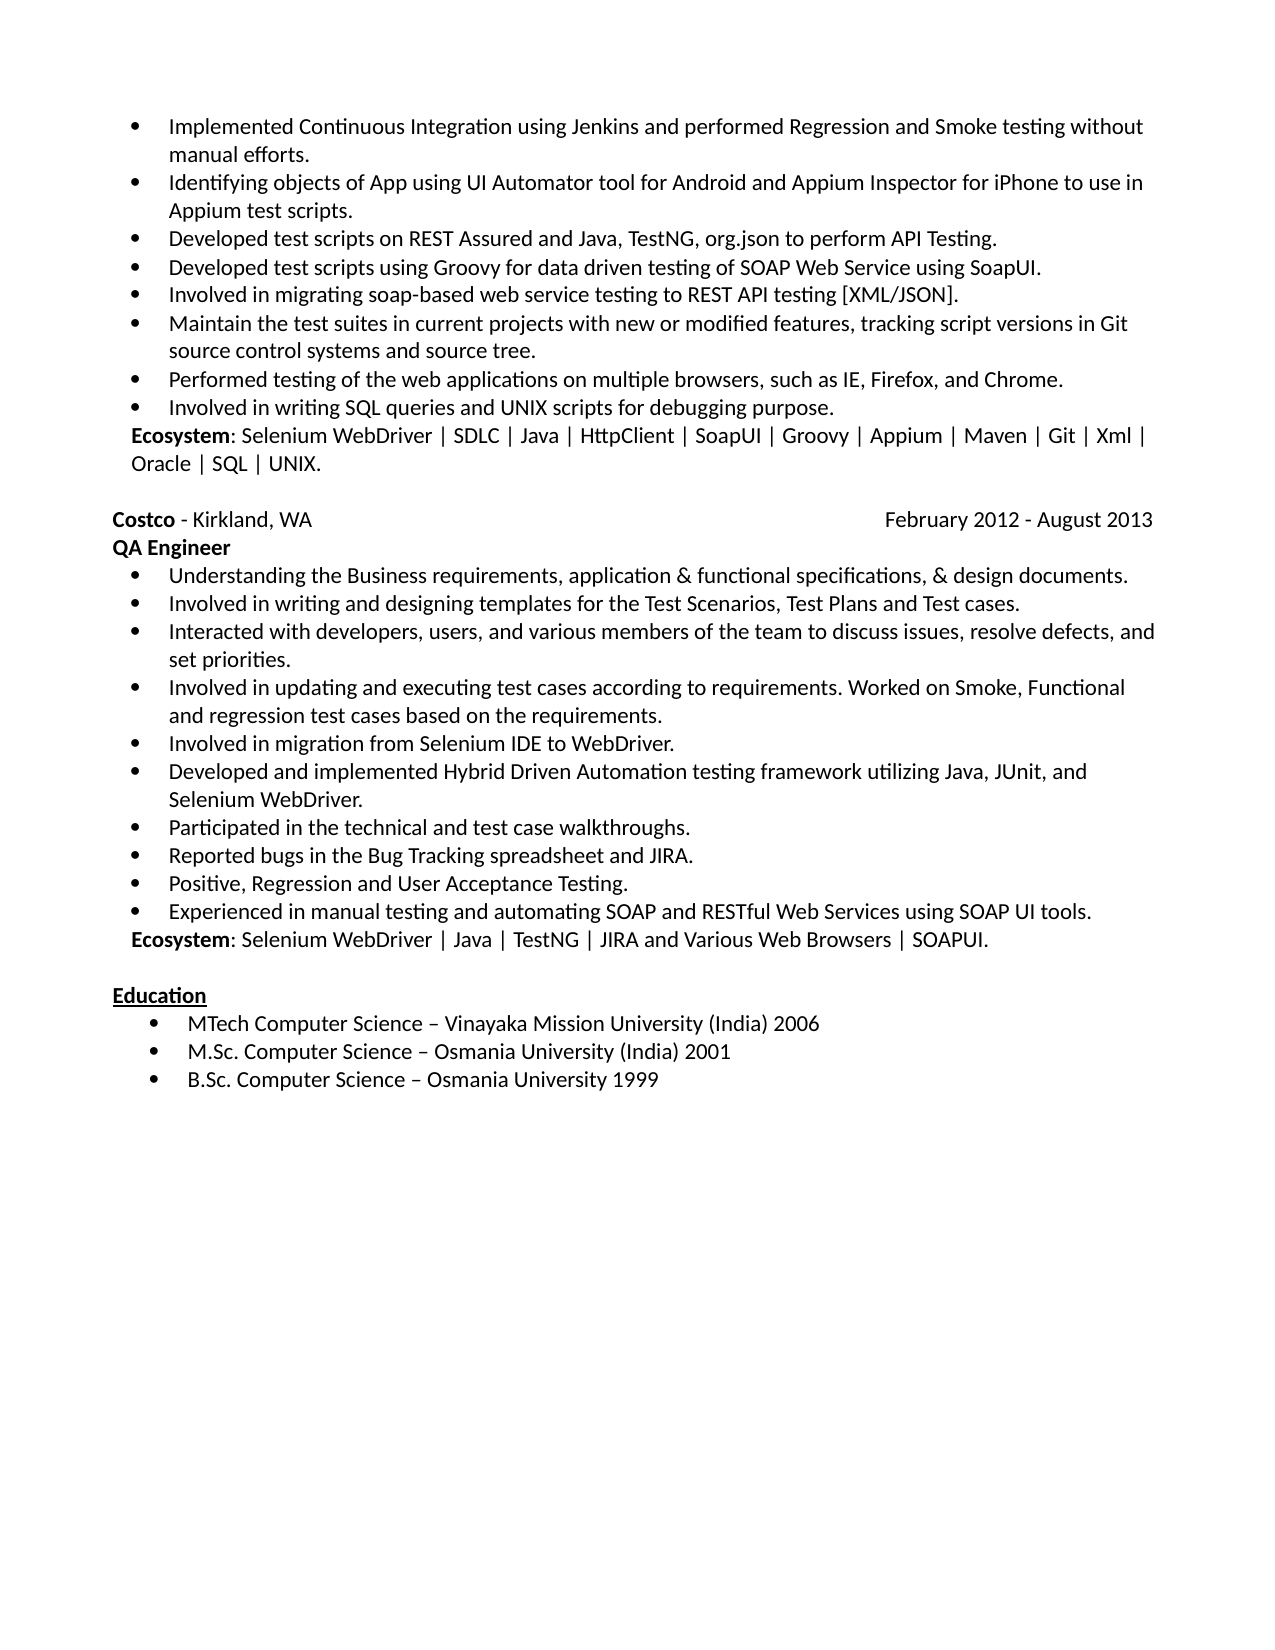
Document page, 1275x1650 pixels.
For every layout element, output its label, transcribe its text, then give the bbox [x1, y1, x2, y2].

text Costco - Kirkland, WA February 2012 - August 2013 [112, 505, 1162, 533]
text Ecosystem: Selenium WebDriver | SDLC | Java | HttpClient | SoapUI | Groovy | Appium | Maven | Git | Xml | Oracle | SQL | UNIX. [131, 421, 1162, 477]
list Implemented Continuous Integration using Jenkins and performed Regression and Smoke testing without manual efforts. [131, 112, 1162, 168]
list Developed test scripts using Groovy for data driven testing of SOAP Web Service using SoapUI. [131, 253, 1162, 281]
list Interacted with developers, users, and various members of the team to discuss issues, resolve defects, and set priorities. [131, 617, 1162, 673]
list Involved in updating and executing test cases according to requirements. Worked on Smoke, Functional and regression test cases based on the requirements. [131, 673, 1162, 729]
list M.Sc. Computer Science – Osmania University (India) 2001 [150, 1037, 1162, 1065]
list Experienced in manual testing and automating SOAP and RESTful Web Services using SOAP UI tools. [131, 897, 1162, 925]
list Involved in writing and designing templates for the Test Scenarios, Test Plans and Test cases. [131, 589, 1162, 617]
list Developed test scripts on REST Assured and Java, TestNG, org.json to perform API Testing. [131, 224, 1162, 253]
list Identifying objects of App using UI Automator tool for Android and Appium Inspector for iPhone to use in Appium test scripts. [131, 168, 1162, 224]
list Positive, Regression and User Acceptance Testing. [131, 869, 1162, 897]
list Participated in the technical and test case walkthroughs. [131, 813, 1162, 841]
text Education [112, 981, 1162, 1009]
list Understanding the Business requirements, application & functional specifications, & design documents. [131, 561, 1162, 589]
list Involved in writing SQL queries and UNIX scripts for debugging purpose. [131, 393, 1162, 421]
list Reported bugs in the Bug Tracking spreadsheet and JIRA. [131, 841, 1162, 869]
text Ecosystem: Selenium WebDriver | Java | TestNG | JIRA and Various Web Browsers | SOAPUI. [131, 925, 1162, 953]
list Developed and implemented Hybrid Driven Automation testing framework utilizing Java, JUnit, and Selenium WebDriver. [131, 757, 1162, 813]
list Involved in migrating soap-based web service testing to REST API testing [XML/JSON]. [131, 281, 1162, 309]
list Involved in migration from Selenium IDE to WebDriver. [131, 729, 1162, 757]
list Maintain the test suites in current projects with new or modified features, tracking script versions in Git source control systems and source tree. [131, 309, 1162, 365]
list Performed testing of the web applications on multiple browsers, such as IE, Firefox, and Chrome. [131, 365, 1162, 393]
list MTech Computer Science – Vinayaka Mission University (India) 2006 [150, 1009, 1162, 1037]
list B.Sc. Computer Science – Osmania University 1999 [150, 1065, 1162, 1093]
text QA Engineer [112, 533, 1162, 561]
